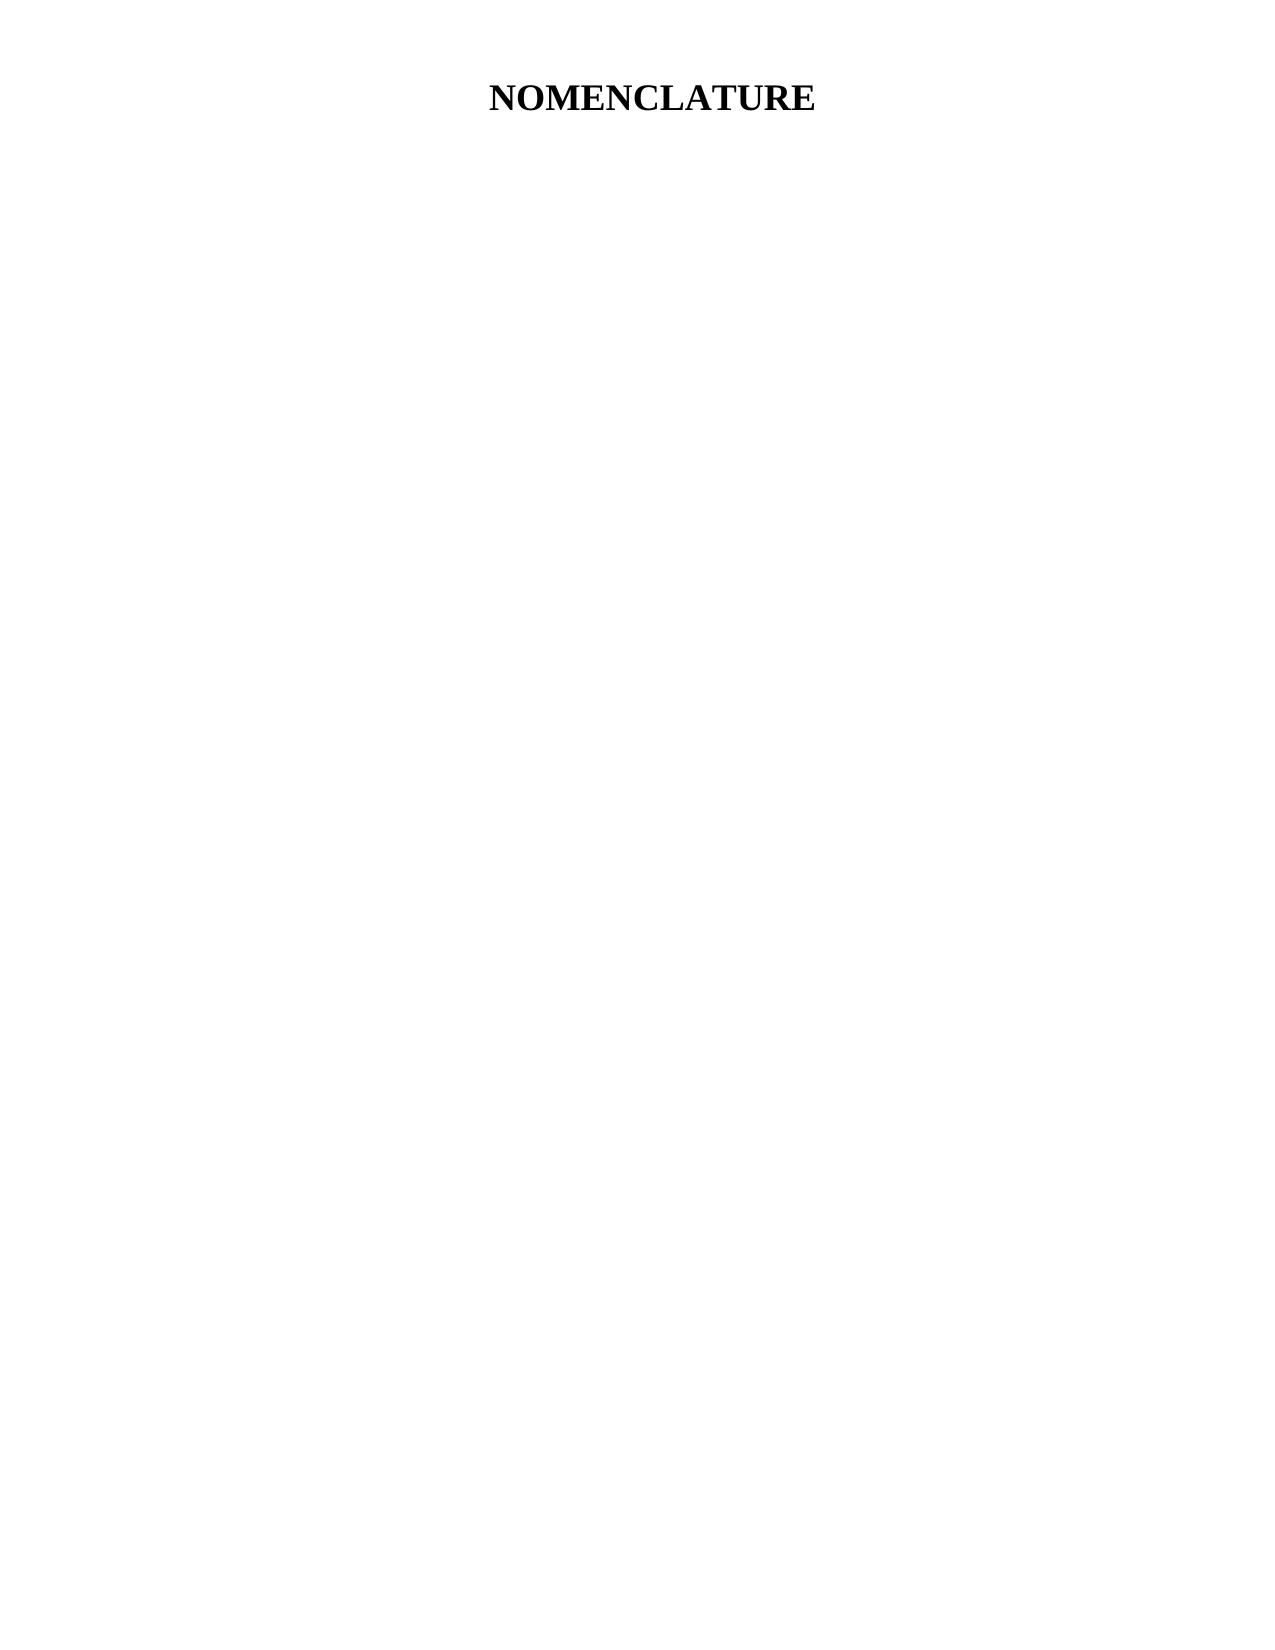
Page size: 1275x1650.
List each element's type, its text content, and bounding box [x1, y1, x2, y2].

text NOMENCLATURE [105, 75, 1200, 118]
